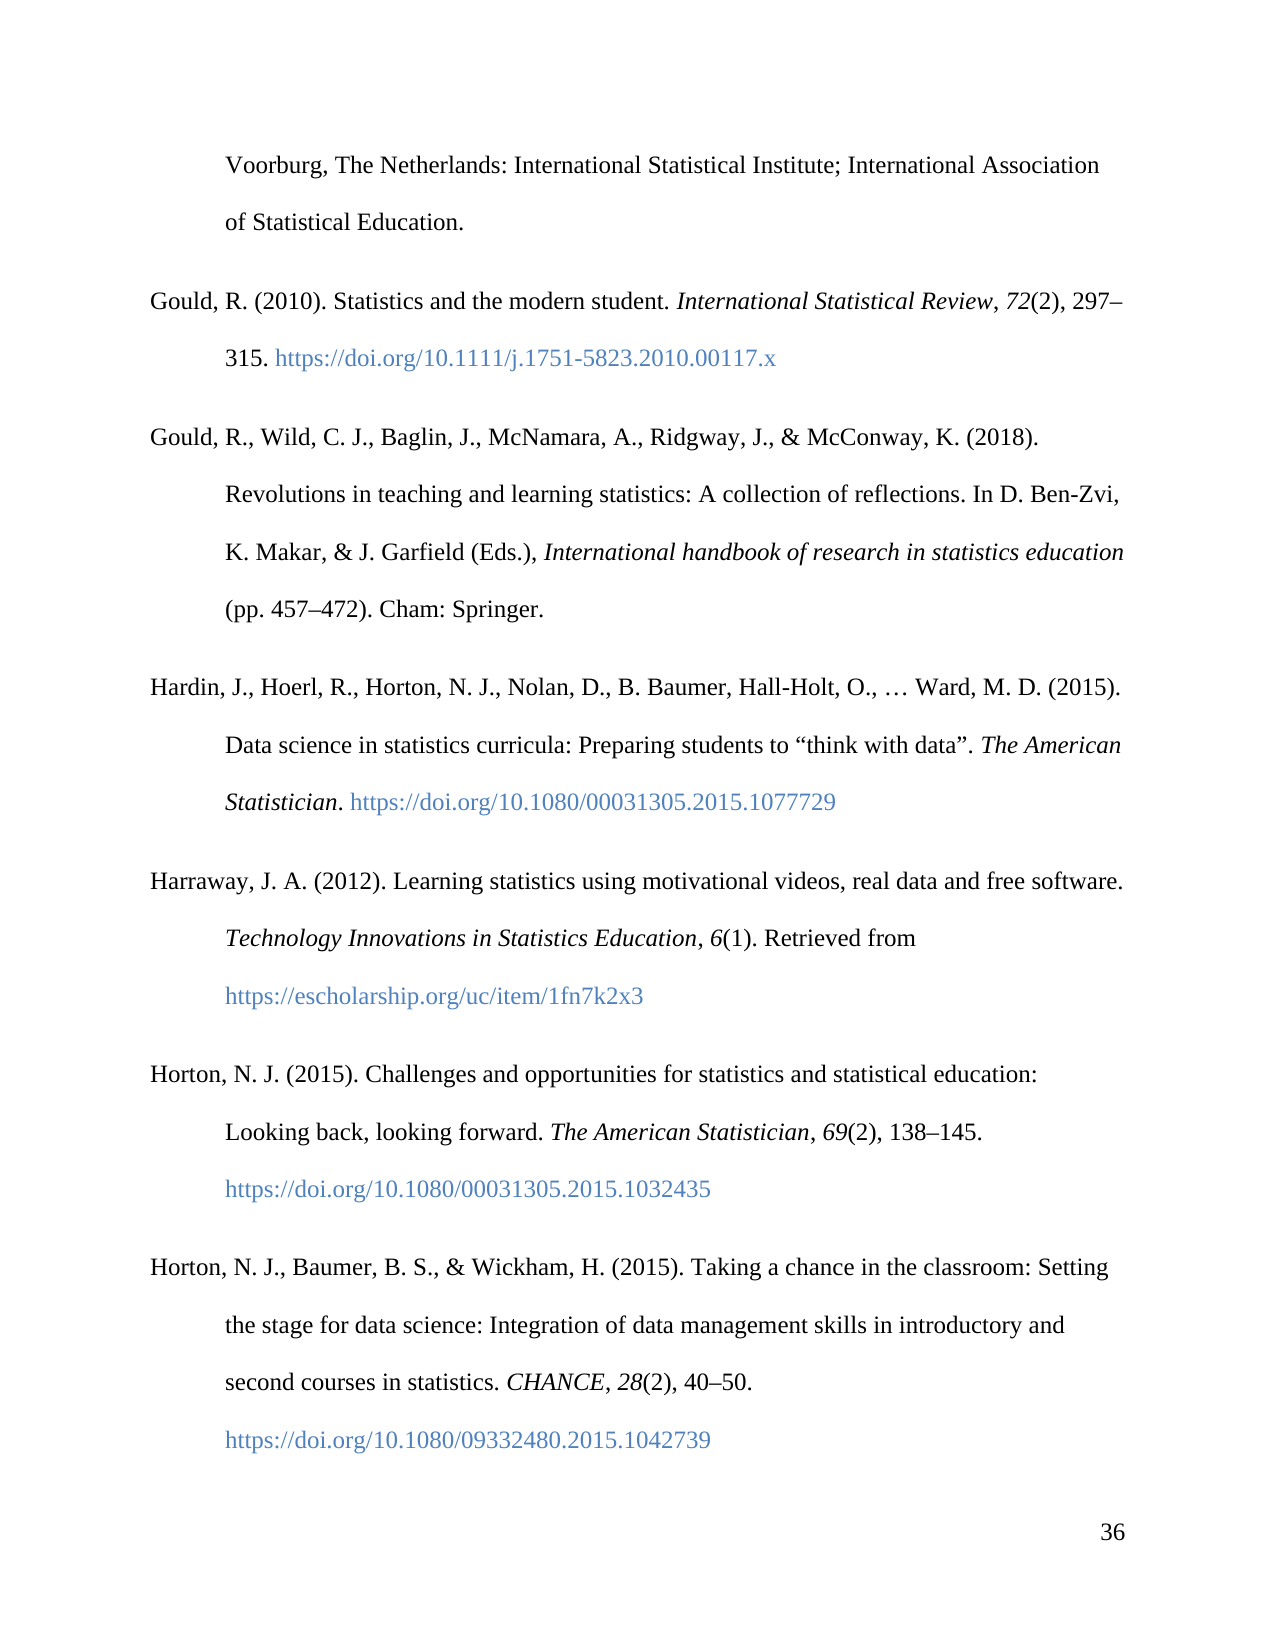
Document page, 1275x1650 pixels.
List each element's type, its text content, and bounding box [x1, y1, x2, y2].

text Horton, N. J. (2015). Challenges and opportunities for statistics and statistical education: Looking back, looking forward. The American Statistician, 69(2), 138–145. https://doi.org/10.1080/00031305.2015.1032435 [150, 1059, 1125, 1203]
text Gould, R. (2010). Statistics and the modern student. International Statistical Review, 72(2), 297–315. https://doi.org/10.1111/j.1751-5823.2010.00117.x [150, 286, 1125, 372]
text Horton, N. J., Baumer, B. S., & Wickham, H. (2015). Taking a chance in the classroom: Setting the stage for data science: Integration of data management skills in introductory and second courses in statistics. CHANCE, 28(2), 40–50. https://doi.org/10.1080/09332480.2015.1042739 [150, 1252, 1125, 1454]
text Gould, R., Wild, C. J., Baglin, J., McNamara, A., Ridgway, J., & McConway, K. (2018). Revolutions in teaching and learning statistics: A collection of reflections. In D. Ben-Zvi, K. Makar, & J. Garfield (Eds.), International handbook of research in statistics education (pp. 457–472). Cham: Springer. [150, 422, 1125, 623]
text Hardin, J., Hoerl, R., Horton, N. J., Nolan, D., B. Baumer, Hall-Holt, O., … Ward, M. D. (2015). Data science in statistics curricula: Preparing students to “think with data”. The American Statistician. https://doi.org/10.1080/00031305.2015.1077729 [150, 672, 1125, 816]
text Harraway, J. A. (2012). Learning statistics using motivational videos, real data and free software. Technology Innovations in Statistics Education, 6(1). Retrieved from https://escholarship.org/uc/item/1fn7k2x3 [150, 866, 1125, 1009]
